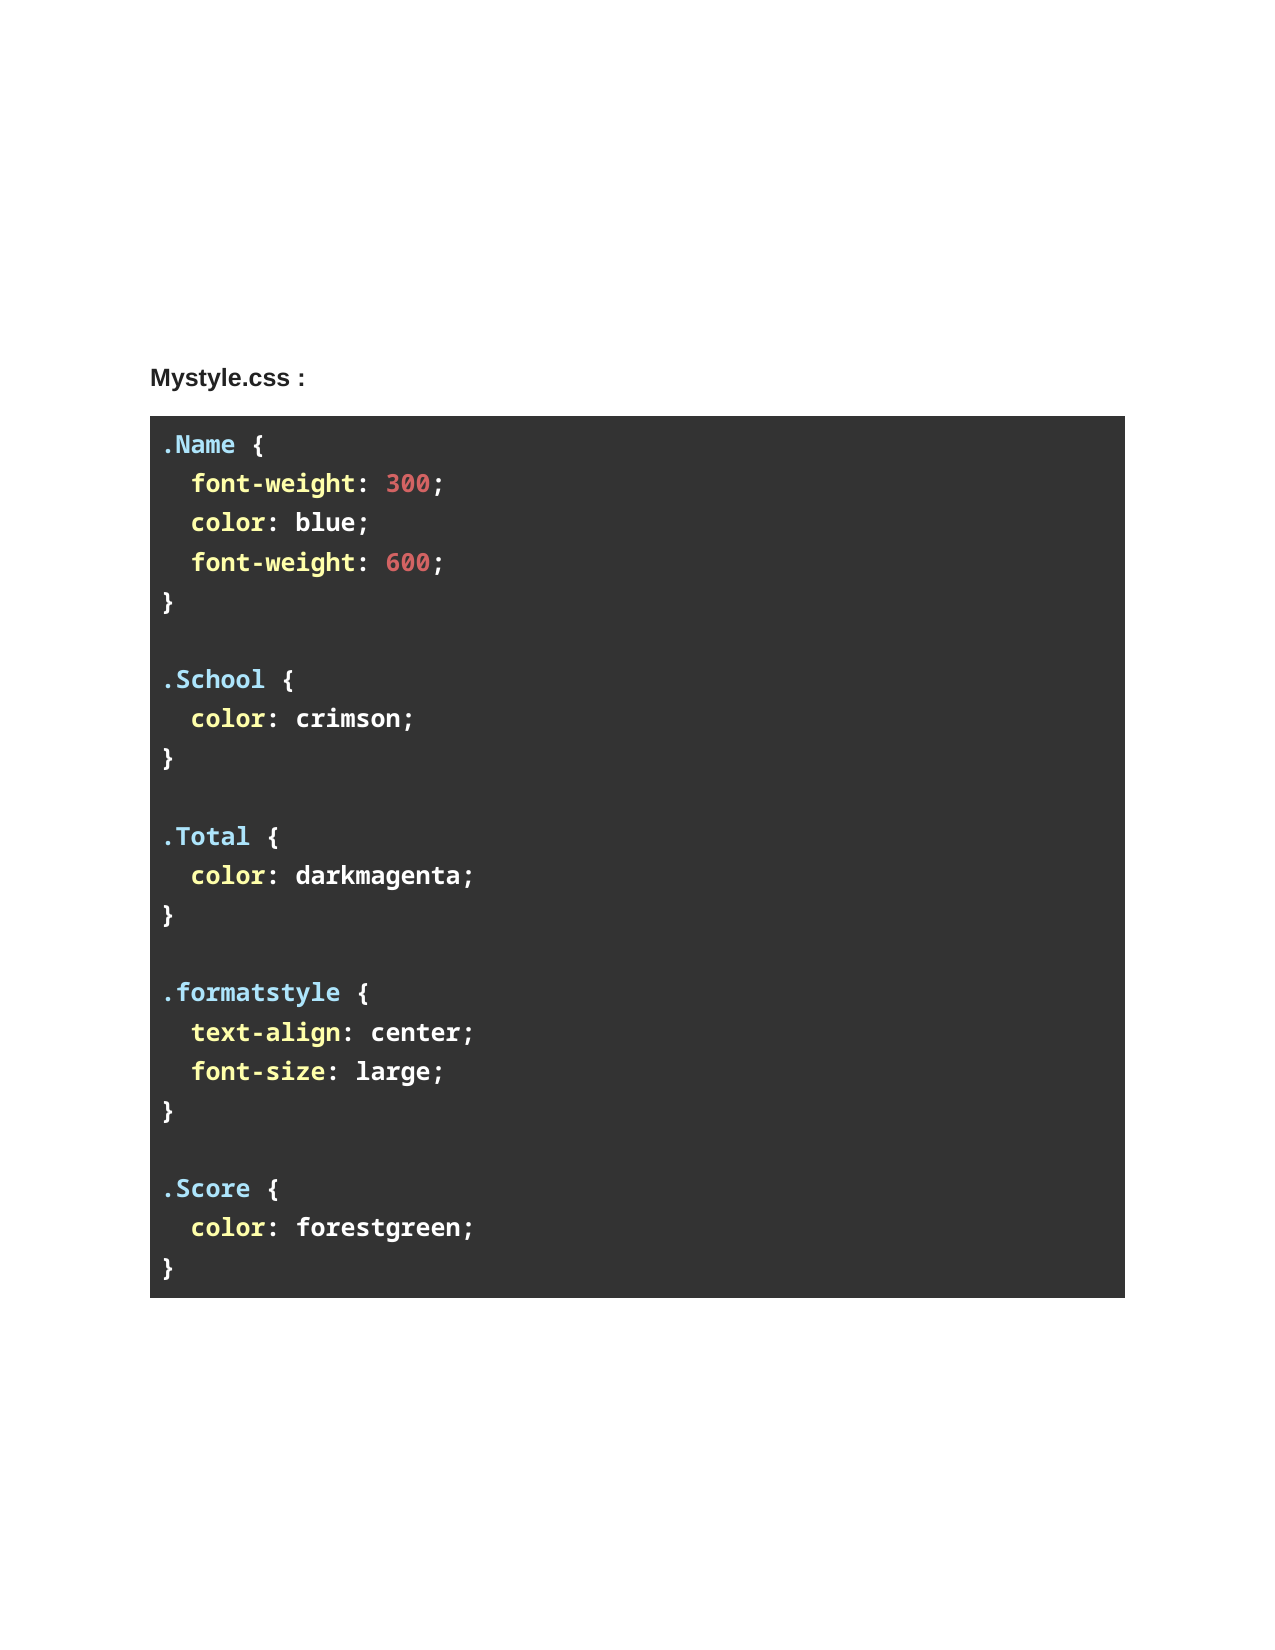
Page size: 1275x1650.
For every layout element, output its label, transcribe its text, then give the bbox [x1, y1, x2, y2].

text Mystyle.css : [150, 363, 1125, 391]
table_header .Name { font-weight: 300; color: blue; font-weight: 600; } .School { color: crimson; } .Total { color: darkmagenta; } .formatstyle { text-align: center; font-size: large; } .Score { color: forestgreen; } [150, 416, 1125, 1298]
